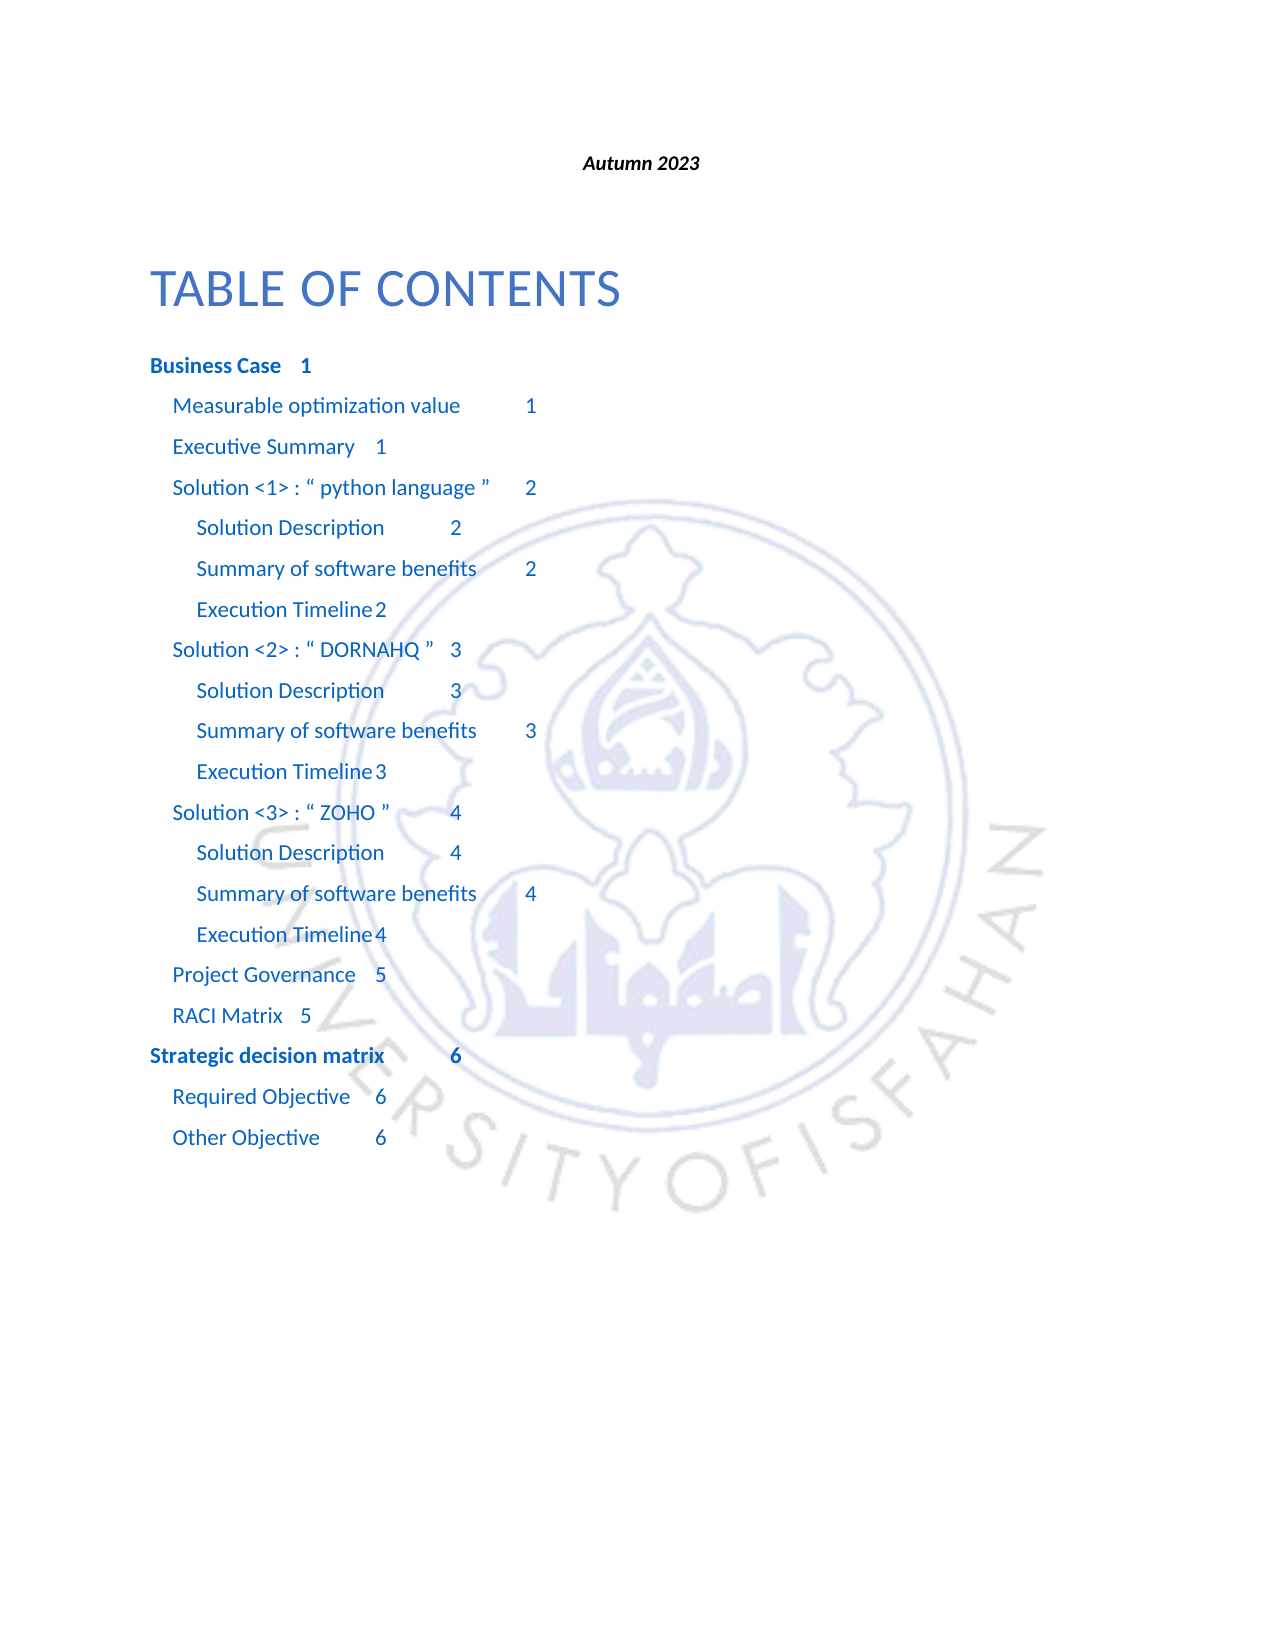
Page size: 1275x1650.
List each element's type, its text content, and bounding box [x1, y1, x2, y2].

text Autumn 2023 [150, 150, 1134, 175]
